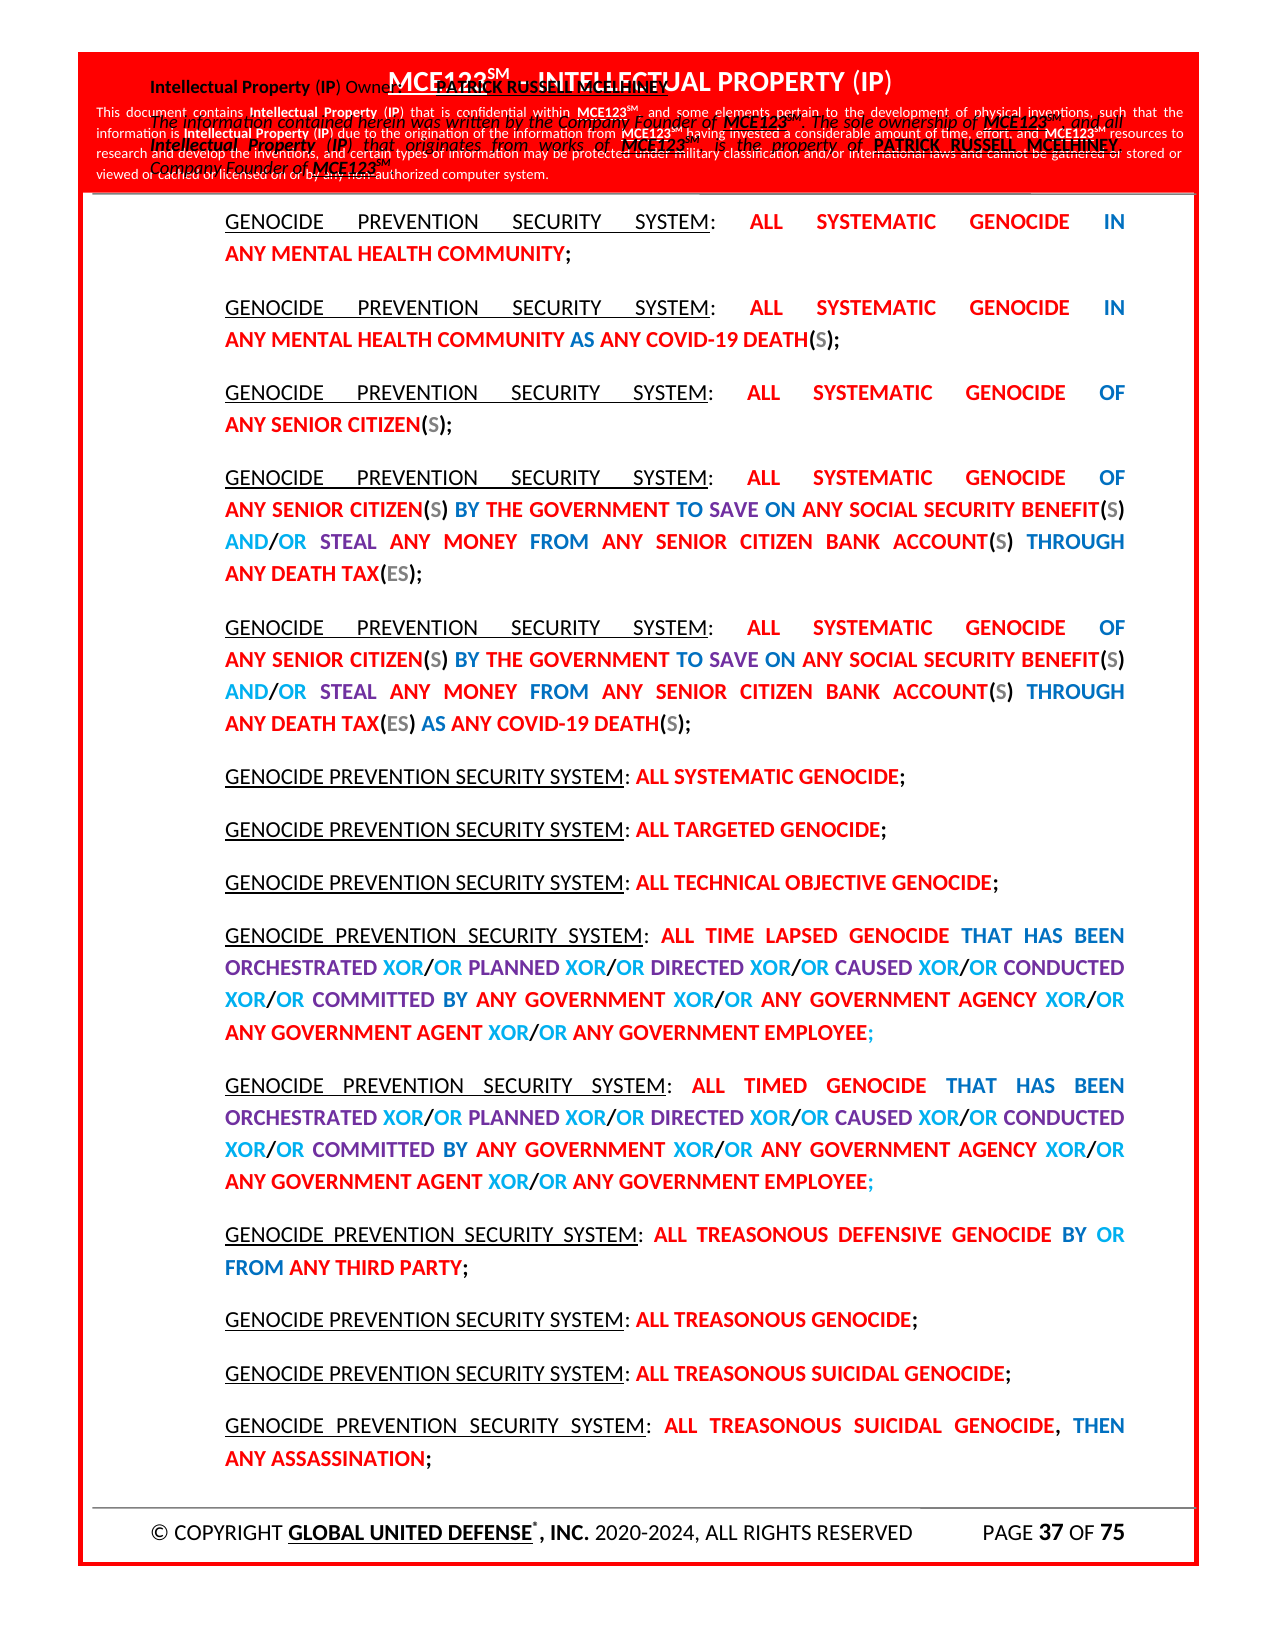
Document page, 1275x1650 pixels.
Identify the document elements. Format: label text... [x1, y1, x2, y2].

text GENOCIDE PREVENTION SECURITY SYSTEM: ALL TECHNICAL OBJECTIVE GENOCIDE; [225, 868, 1125, 896]
text GENOCIDE PREVENTION SECURITY SYSTEM: ALL TREASONOUS SUICIDAL GENOCIDE, THEN ANY ASSASSINATION; [225, 1412, 1125, 1472]
text GENOCIDE PREVENTION SECURITY SYSTEM: ALL TIME LAPSED GENOCIDE THAT HAS BEEN ORCHESTRATED XOR/OR PLANNED XOR/OR DIRECTED XOR/OR CAUSED XOR/OR CONDUCTED XOR/OR COMMITTED BY ANY GOVERNMENT XOR/OR ANY GOVERNMENT AGENCY XOR/OR ANY GOVERNMENT AGENT XOR/OR ANY GOVERNMENT EMPLOYEE; [225, 921, 1125, 1046]
text GENOCIDE PREVENTION SECURITY SYSTEM: ALL SYSTEMATIC GENOCIDE IN ANY MENTAL HEALTH COMMUNITY; [225, 207, 1125, 268]
text GENOCIDE PREVENTION SECURITY SYSTEM: ALL SYSTEMATIC GENOCIDE OF ANY SENIOR CITIZEN(S); [225, 378, 1125, 438]
text GENOCIDE PREVENTION SECURITY SYSTEM: ALL TARGETED GENOCIDE; [225, 815, 1125, 843]
text GENOCIDE PREVENTION SECURITY SYSTEM: ALL TREASONOUS SUICIDAL GENOCIDE; [225, 1359, 1125, 1387]
text GENOCIDE PREVENTION SECURITY SYSTEM: ALL TREASONOUS DEFENSIVE GENOCIDE BY OR FROM ANY THIRD PARTY; [225, 1220, 1125, 1281]
text GENOCIDE PREVENTION SECURITY SYSTEM: ALL TREASONOUS GENOCIDE; [225, 1306, 1125, 1334]
text GENOCIDE PREVENTION SECURITY SYSTEM: ALL TIMED GENOCIDE THAT HAS BEEN ORCHESTRATED XOR/OR PLANNED XOR/OR DIRECTED XOR/OR CAUSED XOR/OR CONDUCTED XOR/OR COMMITTED BY ANY GOVERNMENT XOR/OR ANY GOVERNMENT AGENCY XOR/OR ANY GOVERNMENT AGENT XOR/OR ANY GOVERNMENT EMPLOYEE; [225, 1071, 1125, 1195]
text GENOCIDE PREVENTION SECURITY SYSTEM: ALL SYSTEMATIC GENOCIDE OF ANY SENIOR CITIZEN(S) BY THE GOVERNMENT TO SAVE ON ANY SOCIAL SECURITY BENEFIT(S) AND/OR STEAL ANY MONEY FROM ANY SENIOR CITIZEN BANK ACCOUNT(S) THROUGH ANY DEATH TAX(ES) AS ANY COVID-19 DEATH(S); [225, 613, 1125, 737]
text GENOCIDE PREVENTION SECURITY SYSTEM: ALL SYSTEMATIC GENOCIDE; [225, 762, 1125, 790]
text GENOCIDE PREVENTION SECURITY SYSTEM: ALL SYSTEMATIC GENOCIDE OF ANY SENIOR CITIZEN(S) BY THE GOVERNMENT TO SAVE ON ANY SOCIAL SECURITY BENEFIT(S) AND/OR STEAL ANY MONEY FROM ANY SENIOR CITIZEN BANK ACCOUNT(S) THROUGH ANY DEATH TAX(ES); [225, 463, 1125, 588]
text GENOCIDE PREVENTION SECURITY SYSTEM: ALL SYSTEMATIC GENOCIDE IN ANY MENTAL HEALTH COMMUNITY AS ANY COVID-19 DEATH(S); [225, 293, 1125, 353]
